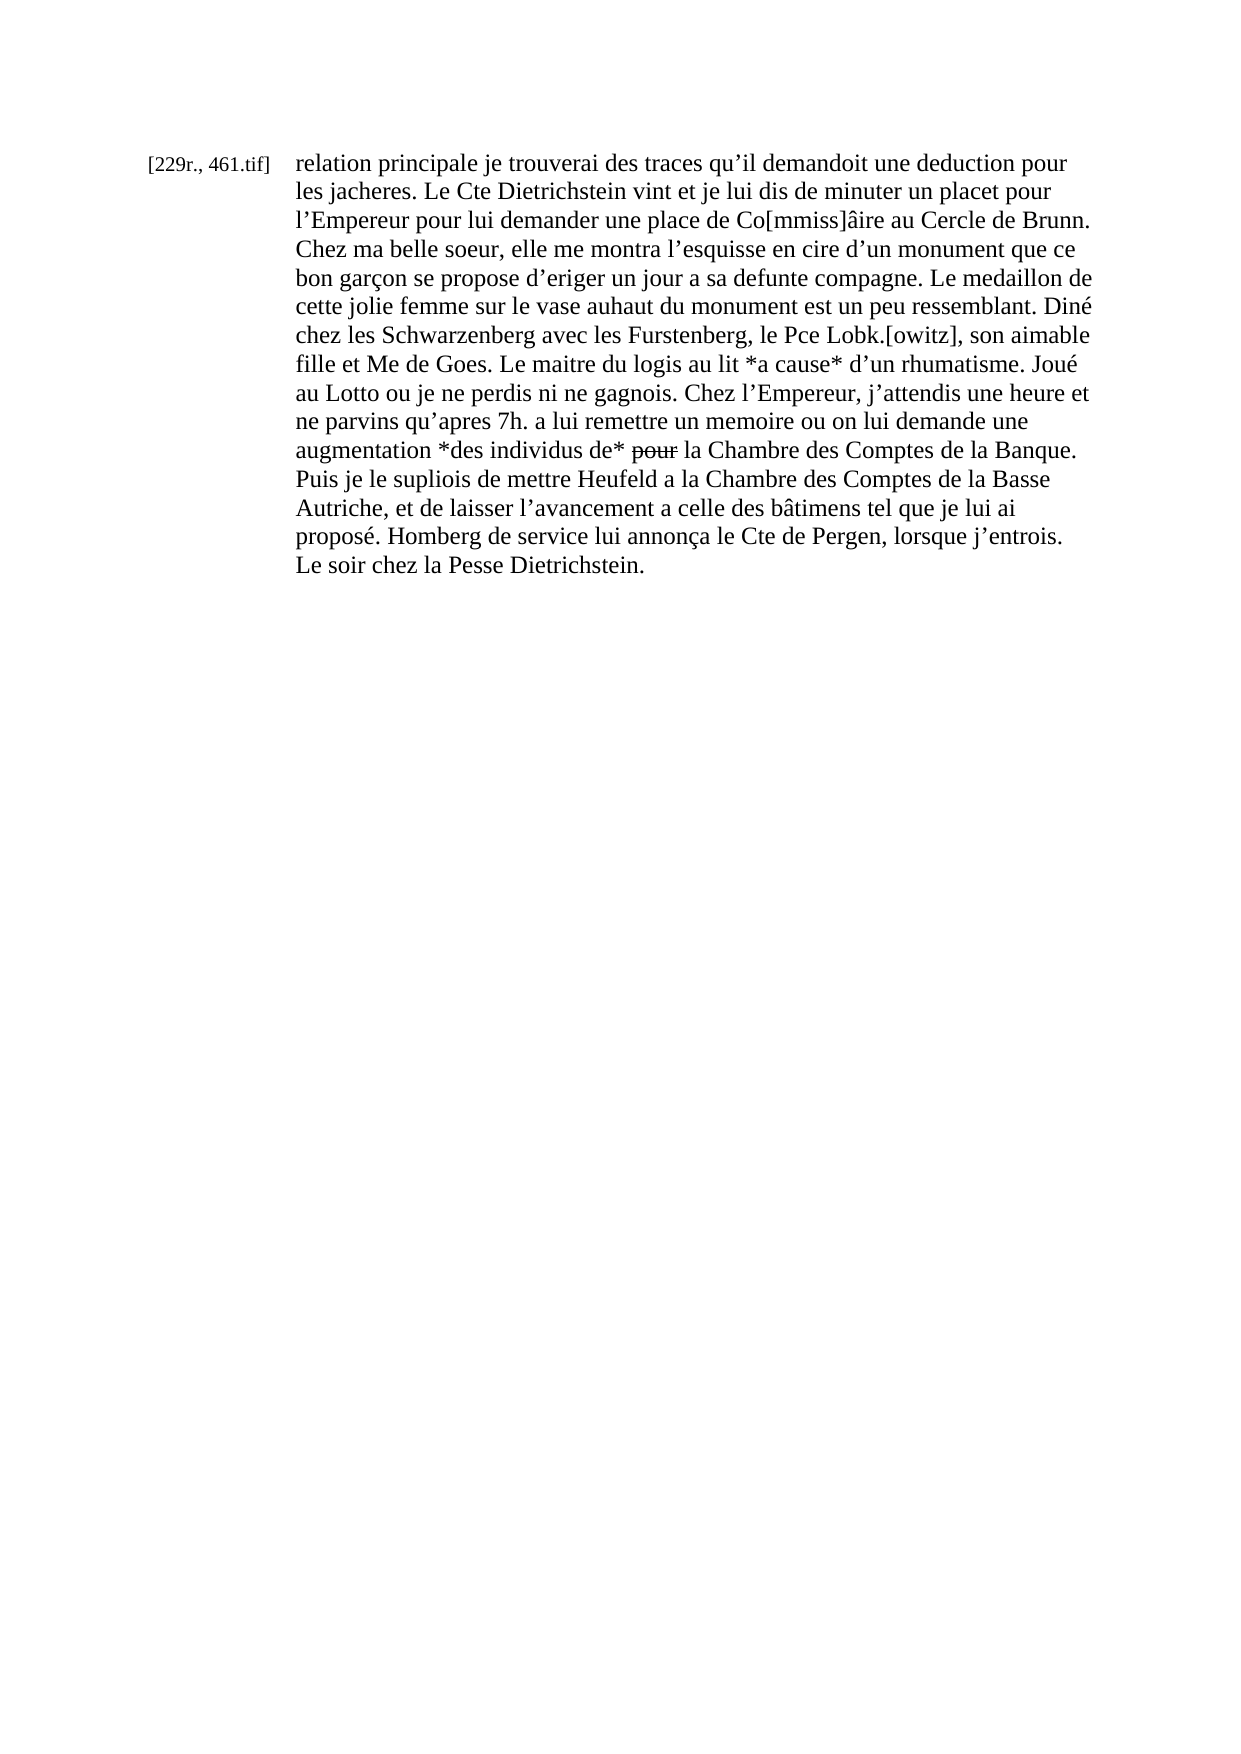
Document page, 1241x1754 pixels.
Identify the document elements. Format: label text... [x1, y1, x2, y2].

text [229r., 461.tif] relation principale je trouverai des traces qu’il demandoit une deduction pour les jacheres. Le Cte Dietrichstein vint et je lui dis de minuter un placet pour l’Empereur pour lui demander une place de Co[mmiss]âire au Cercle de Brunn. Chez ma belle soeur, elle me montra l’esquisse en cire d’un monument que ce bon garçon se propose d’eriger un jour a sa defunte compagne. Le medaillon de cette jolie femme sur le vase auhaut du monument est un peu ressemblant. Diné chez les Schwarzenberg avec les Furstenberg, le Pce Lobk.[owitz], son aimable fille et Me de Goes. Le maitre du logis au lit *a cause* d’un rhumatisme. Joué au Lotto ou je ne perdis ni ne gagnois. Chez l’Empereur, j’attendis une heure et ne parvins qu’apres 7h. a lui remettre un memoire ou on lui demande une augmentation *des individus de* pour la Chambre des Comptes de la Banque. Puis je le supliois de mettre Heufeld a la Chambre des Comptes de la Basse Autriche, et de laisser l’avancement a celle des bâtimens tel que je lui ai proposé. Homberg de service lui annonça le Cte de Pergen, lorsque j’entrois. Le soir chez la Pesse Dietrichstein. [148, 148, 1093, 579]
